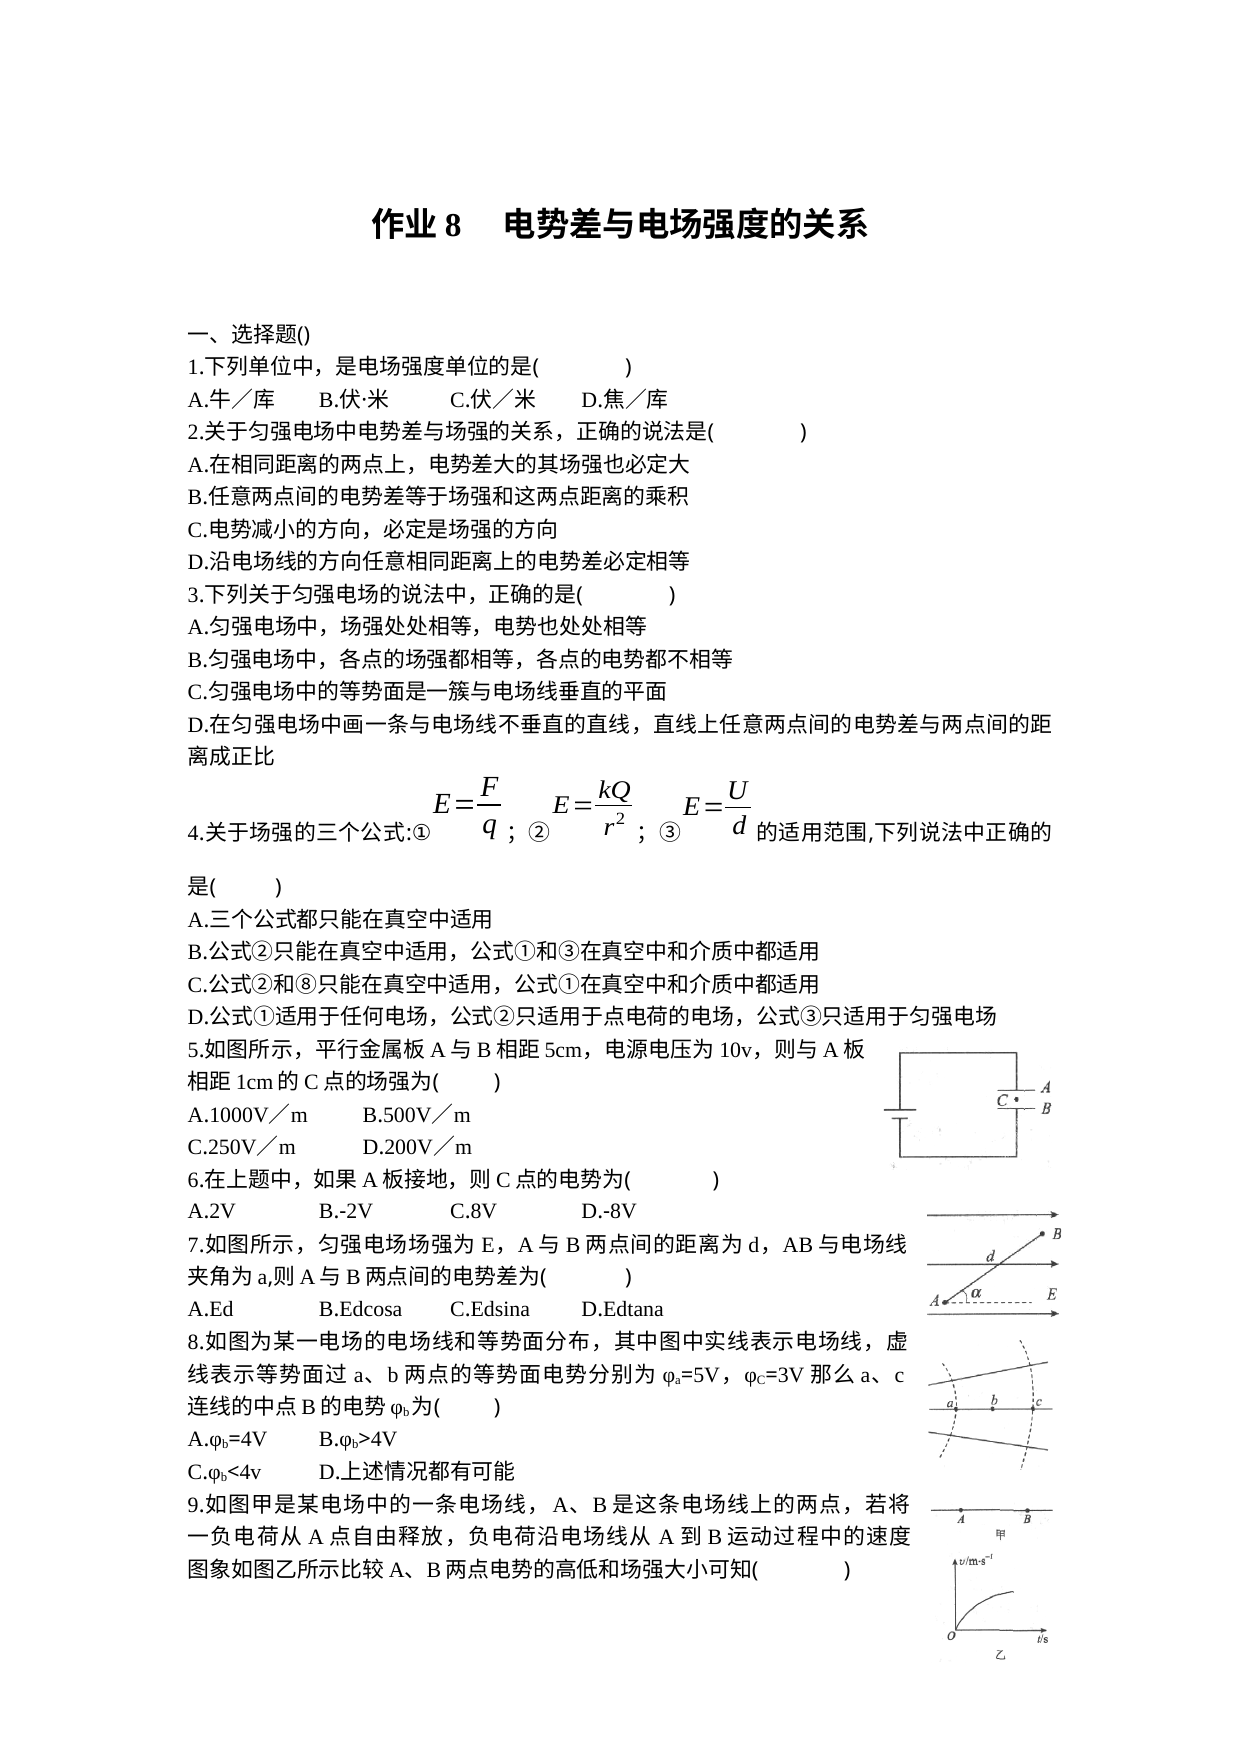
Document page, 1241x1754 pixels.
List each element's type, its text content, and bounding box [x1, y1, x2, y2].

text C.匀强电场中的等势面是一簇与电场线垂直的平面 [187, 674, 1053, 706]
text B.公式②只能在真空中适用，公式①和③在真空中和介质中都适用 [187, 934, 1053, 966]
text A.牛／库 B.伏·米 C.伏／米 D.焦／库 [187, 381, 1053, 414]
text C.公式②和⑧只能在真空中适用，公式①在真空中和介质中都适用 [187, 966, 1053, 999]
text D.沿电场线的方向任意相同距离上的电势差必定相等 [187, 544, 1053, 576]
picture [930, 1502, 1053, 1665]
text 2.关于匀强电场中电势差与场强的关系，正确的说法是( ) [187, 414, 1053, 446]
text A.在相同距离的两点上，电势差大的其场强也必定大 [187, 446, 1053, 479]
text A.Ed B.Edcosа C.Edsinа D.Edtanа [187, 1291, 1053, 1324]
text A.三个公式都只能在真空中适用 [187, 901, 1053, 934]
text 5.如图所示，平行金属板A与B相距5cm，电源电压为10v，则与A板相距1cm的C点的场强为( ) [187, 1031, 1053, 1096]
text 3.下列关于匀强电场的说法中，正确的是( ) [187, 576, 1053, 609]
text A.φb=4V B.φb>4V [187, 1421, 928, 1454]
text A.匀强电场中，场强处处相等，电势也处处相等 [187, 609, 1053, 641]
text D.公式①适用于任何电场，公式②只适用于点电荷的电场，公式③只适用于匀强电场 [187, 999, 1053, 1031]
text 6.在上题中，如果A板接地，则C点的电势为( ) [187, 1161, 1053, 1194]
text 9.如图甲是某电场中的一条电场线，A、B是这条电场线上的两点，若将一负电荷从A点自由释放，负电荷沿电场线从A到B运动过程中的速度图象如图乙所示比较A、B两点电势的高低和场强大小可知( ) [187, 1486, 1053, 1584]
text 1.下列单位中，是电场强度单位的是( ) [187, 349, 1053, 381]
text D.在匀强电场中画一条与电场线不垂直的直线，直线上任意两点间的电势差与两点间的距离成正比 [187, 706, 1053, 771]
text 8.如图为某一电场的电场线和等势面分布，其中图中实线表示电场线，虚线表示等势面过a、b两点的等势面电势分别为φa=5V，φC=3V那么a、c连线的中点B的电势φb为( ) [187, 1324, 1053, 1421]
text C.250V／m D.200V／m [187, 1129, 883, 1161]
text 一、选择题() [187, 316, 1053, 349]
text 4.关于场强的三个公式:①；②；③的适用范围,下列说法中正确的是( ) [187, 771, 1053, 901]
text B.匀强电场中，各点的场强都相等，各点的电势都不相等 [187, 641, 1053, 674]
text C.电势减小的方向，必定是场强的方向 [187, 511, 1053, 544]
picture [927, 1205, 1062, 1319]
text B.任意两点间的电势差等于场强和这两点距离的乘积 [187, 479, 1053, 511]
text 作业8 电势差与电场强度的关系 [187, 189, 1053, 254]
text C.φb<4v D.上述情况都有可能 [187, 1454, 1053, 1486]
picture [883, 1047, 1053, 1170]
picture [928, 1340, 1053, 1470]
text 7.如图所示，匀强电场场强为E，A与B两点间的距离为d，AB与电场线夹角为а,则A与B两点间的电势差为( ) [187, 1226, 927, 1291]
text A.1000V／m B.500V／m [187, 1096, 883, 1129]
text A.2V B.-2V C.8V D.-8V [187, 1194, 1053, 1226]
